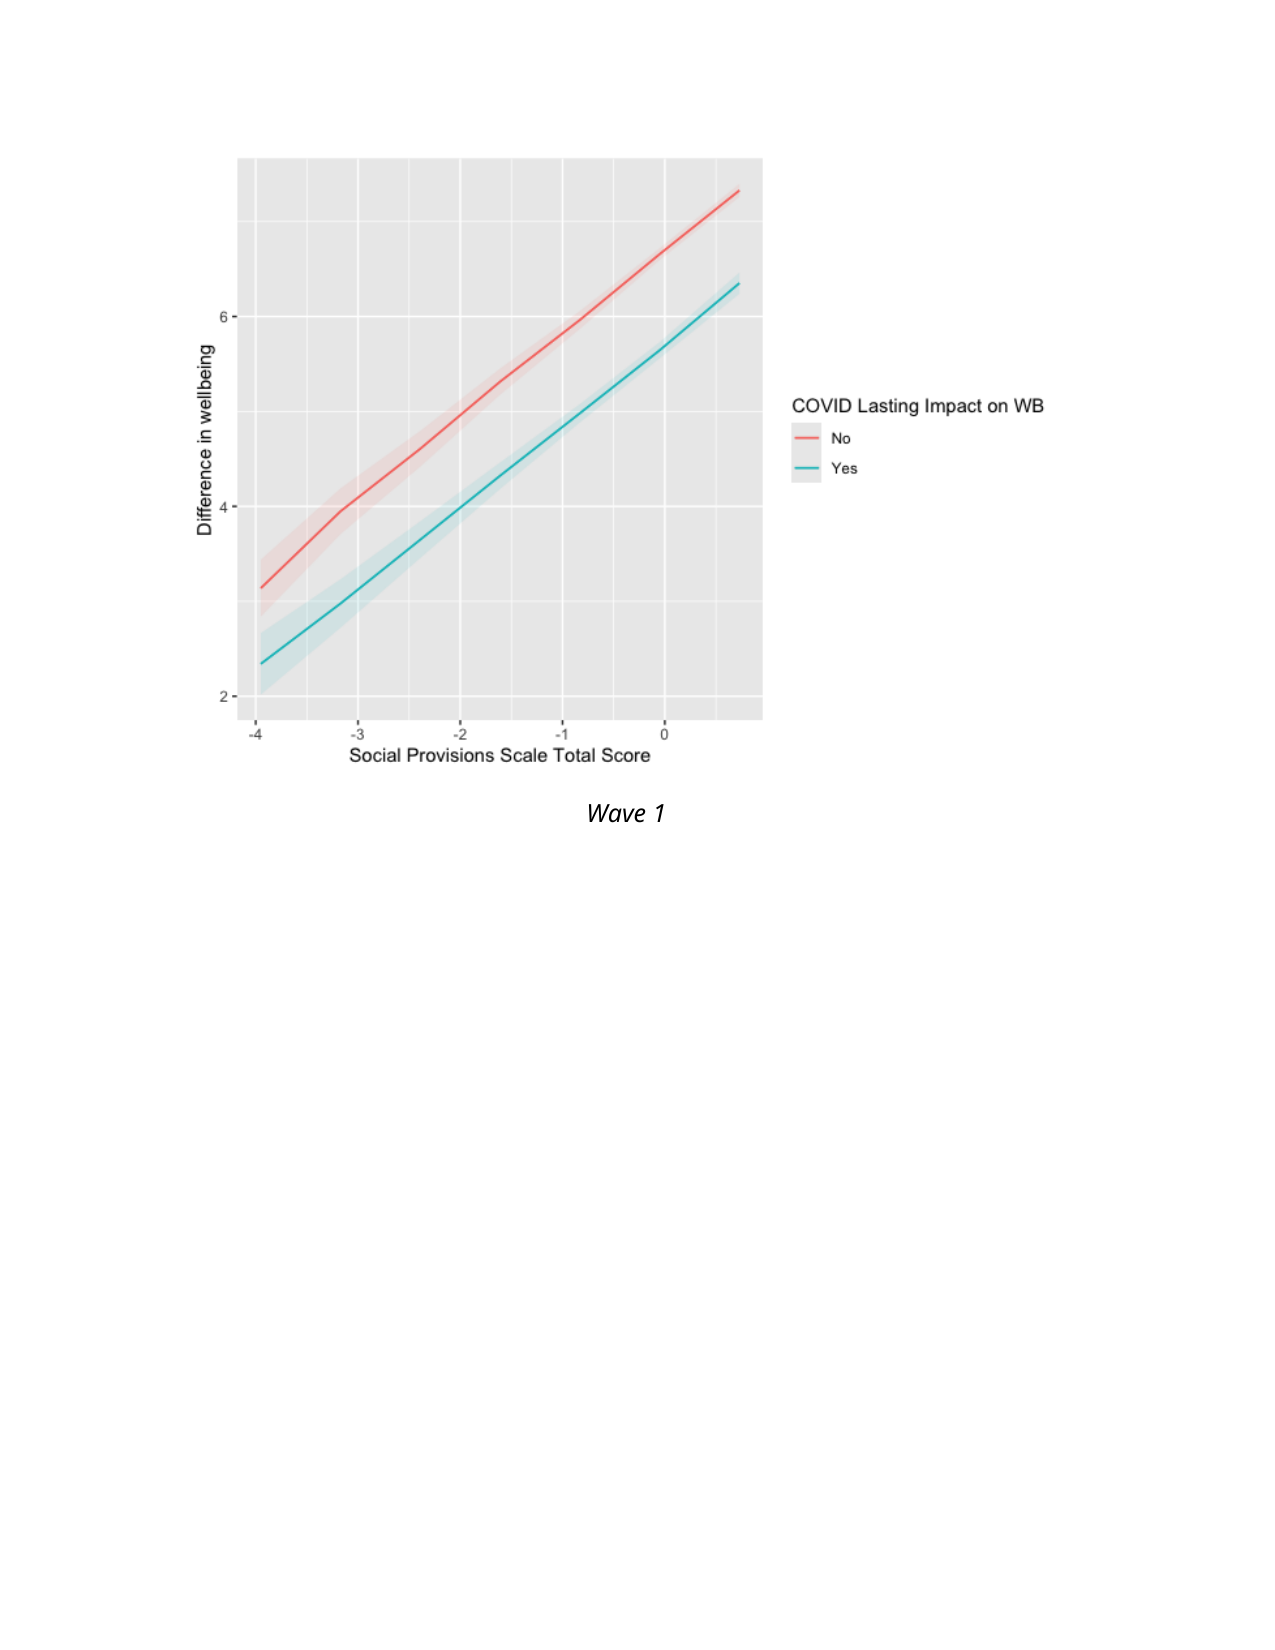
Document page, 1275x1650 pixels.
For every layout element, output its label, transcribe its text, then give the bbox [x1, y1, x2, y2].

table_header Figure 10: Predicted wellbeing by perceived ongoing impact of pandemic on wellbeing and Social Provisions Scale Total Score Notes: Predictions derived from underlying regression models reported in Table 12, Table 13, and Table 14. [139, 150, 1114, 897]
picture [188, 150, 1064, 775]
